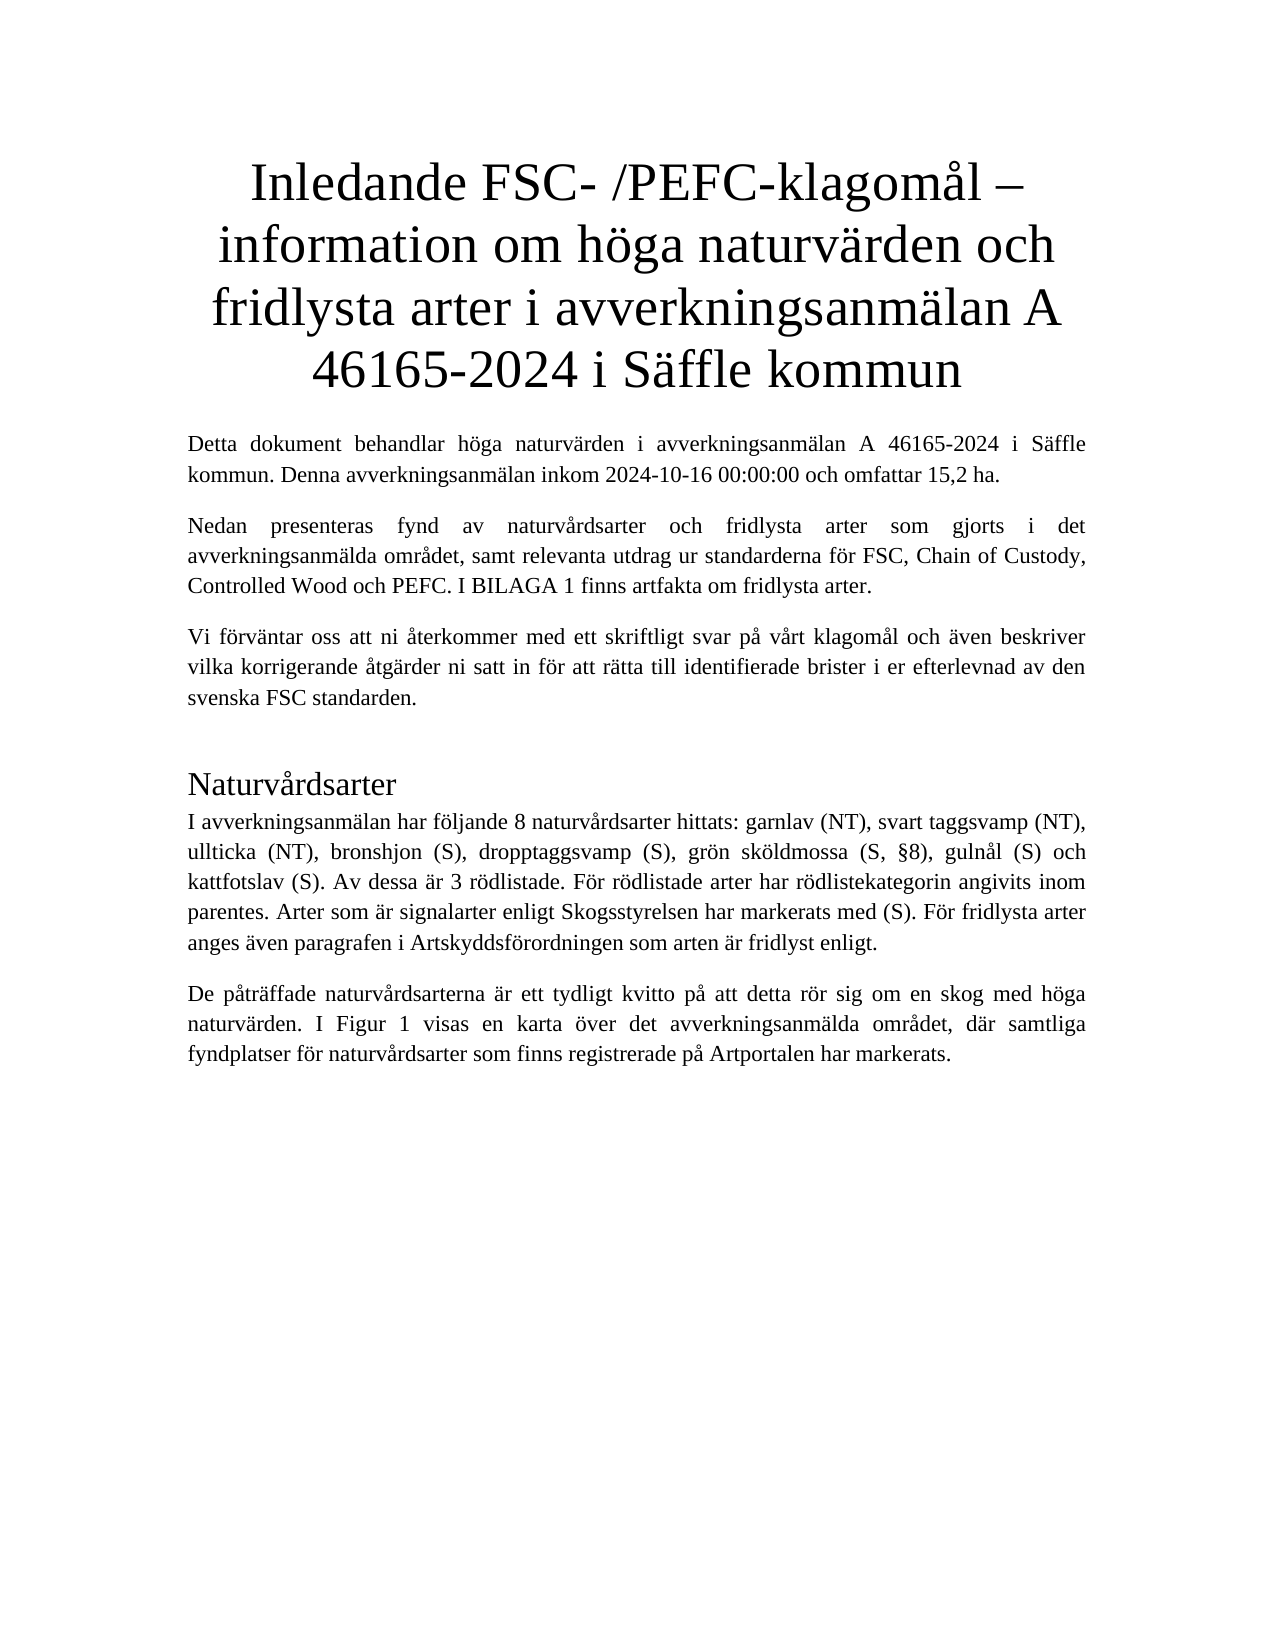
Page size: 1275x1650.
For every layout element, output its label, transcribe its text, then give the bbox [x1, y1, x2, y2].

title Inledande FSC- /PEFC-klagomål – information om höga naturvärden och fridlysta arter i avverkningsanmälan A 46165-2024 i Säffle kommun [187, 150, 1087, 399]
text Nedan presenteras fynd av naturvårdsarter och fridlysta arter som gjorts i det avverkningsanmälda området, samt relevanta utdrag ur standarderna för FSC, Chain of Custody, Controlled Wood och PEFC. I BILAGA 1 finns artfakta om fridlysta arter. [187, 512, 1087, 598]
text Vi förväntar oss att ni återkommer med ett skriftligt svar på vårt klagomål och även beskriver vilka korrigerande åtgärder ni satt in för att rätta till identifierade brister i er efterlevnad av den svenska FSC standarden. [187, 623, 1087, 710]
text Detta dokument behandlar höga naturvärden i avverkningsanmälan A 46165-2024 i Säffle kommun. Denna avverkningsanmälan inkom 2024-10-16 00:00:00 och omfattar 15,2 ha. [187, 430, 1087, 487]
text De påträffade naturvårdsarterna är ett tydligt kvitto på att detta rör sig om en skog med höga naturvärden. I Figur 1 visas en karta över det avverkningsanmälda området, där samtliga fyndplatser för naturvårdsarter som finns registrerade på Artportalen har markerats. [187, 980, 1087, 1066]
subtitle Naturvårdsarter [187, 764, 1087, 802]
text I avverkningsanmälan har följande 8 naturvårdsarter hittats: garnlav (NT), svart taggsvamp (NT), ullticka (NT), bronshjon (S), dropptaggsvamp (S), grön sköldmossa (S, §8), gulnål (S) och kattfotslav (S). Av dessa är 3 rödlistade. För rödlistade arter har rödlistekategorin angivits inom parentes. Arter som är signalarter enligt Skogsstyrelsen har markerats med (S). För fridlysta arter anges även paragrafen i Artskyddsförordningen som arten är fridlyst enligt. [187, 808, 1087, 955]
